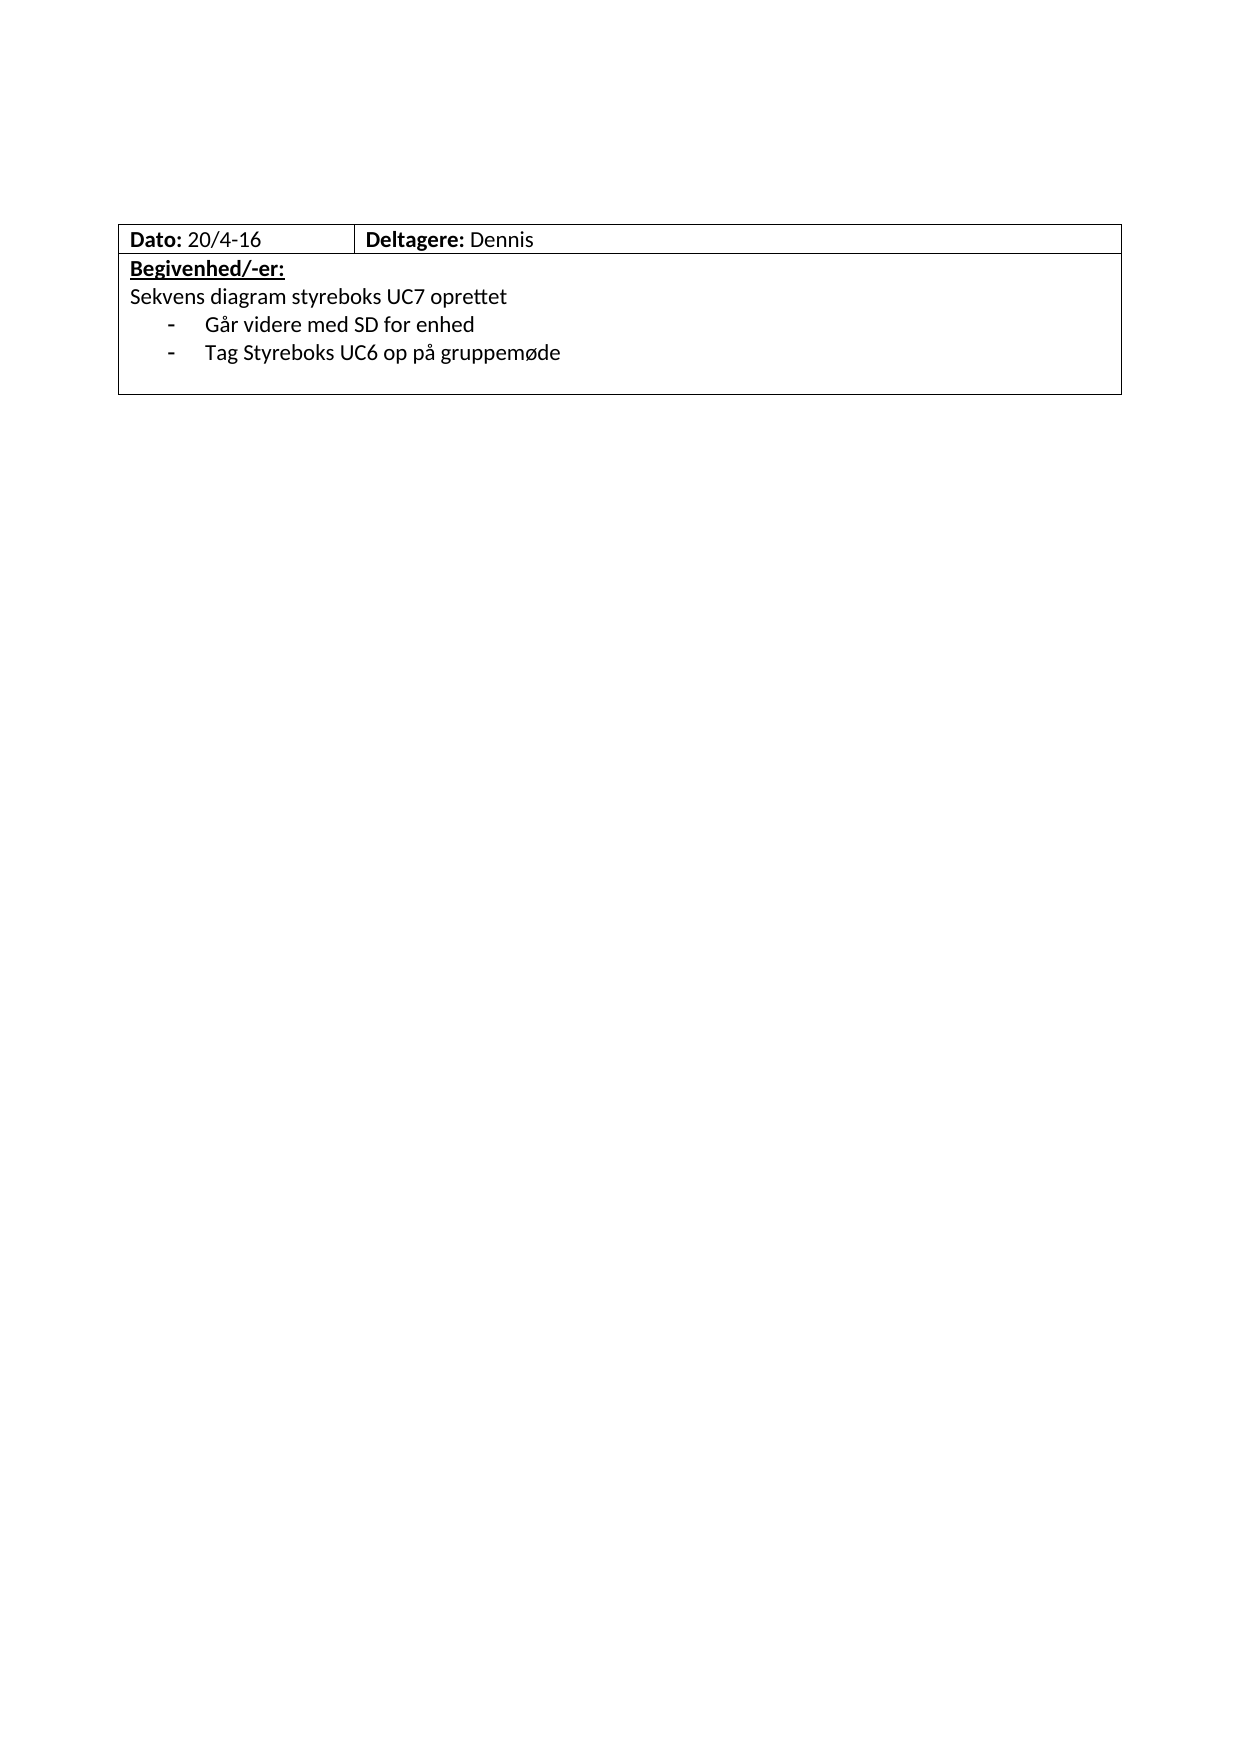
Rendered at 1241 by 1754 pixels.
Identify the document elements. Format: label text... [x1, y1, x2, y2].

table_cell Begivenhed/-er: Sekvens diagram styreboks UC7 oprettet Går videre med SD for enhed Tag Styreboks UC6 op på gruppemøde [119, 254, 1121, 394]
table_header Deltagere: Dennis [355, 225, 1121, 253]
table_header Dato: 20/4-16 [119, 225, 354, 253]
